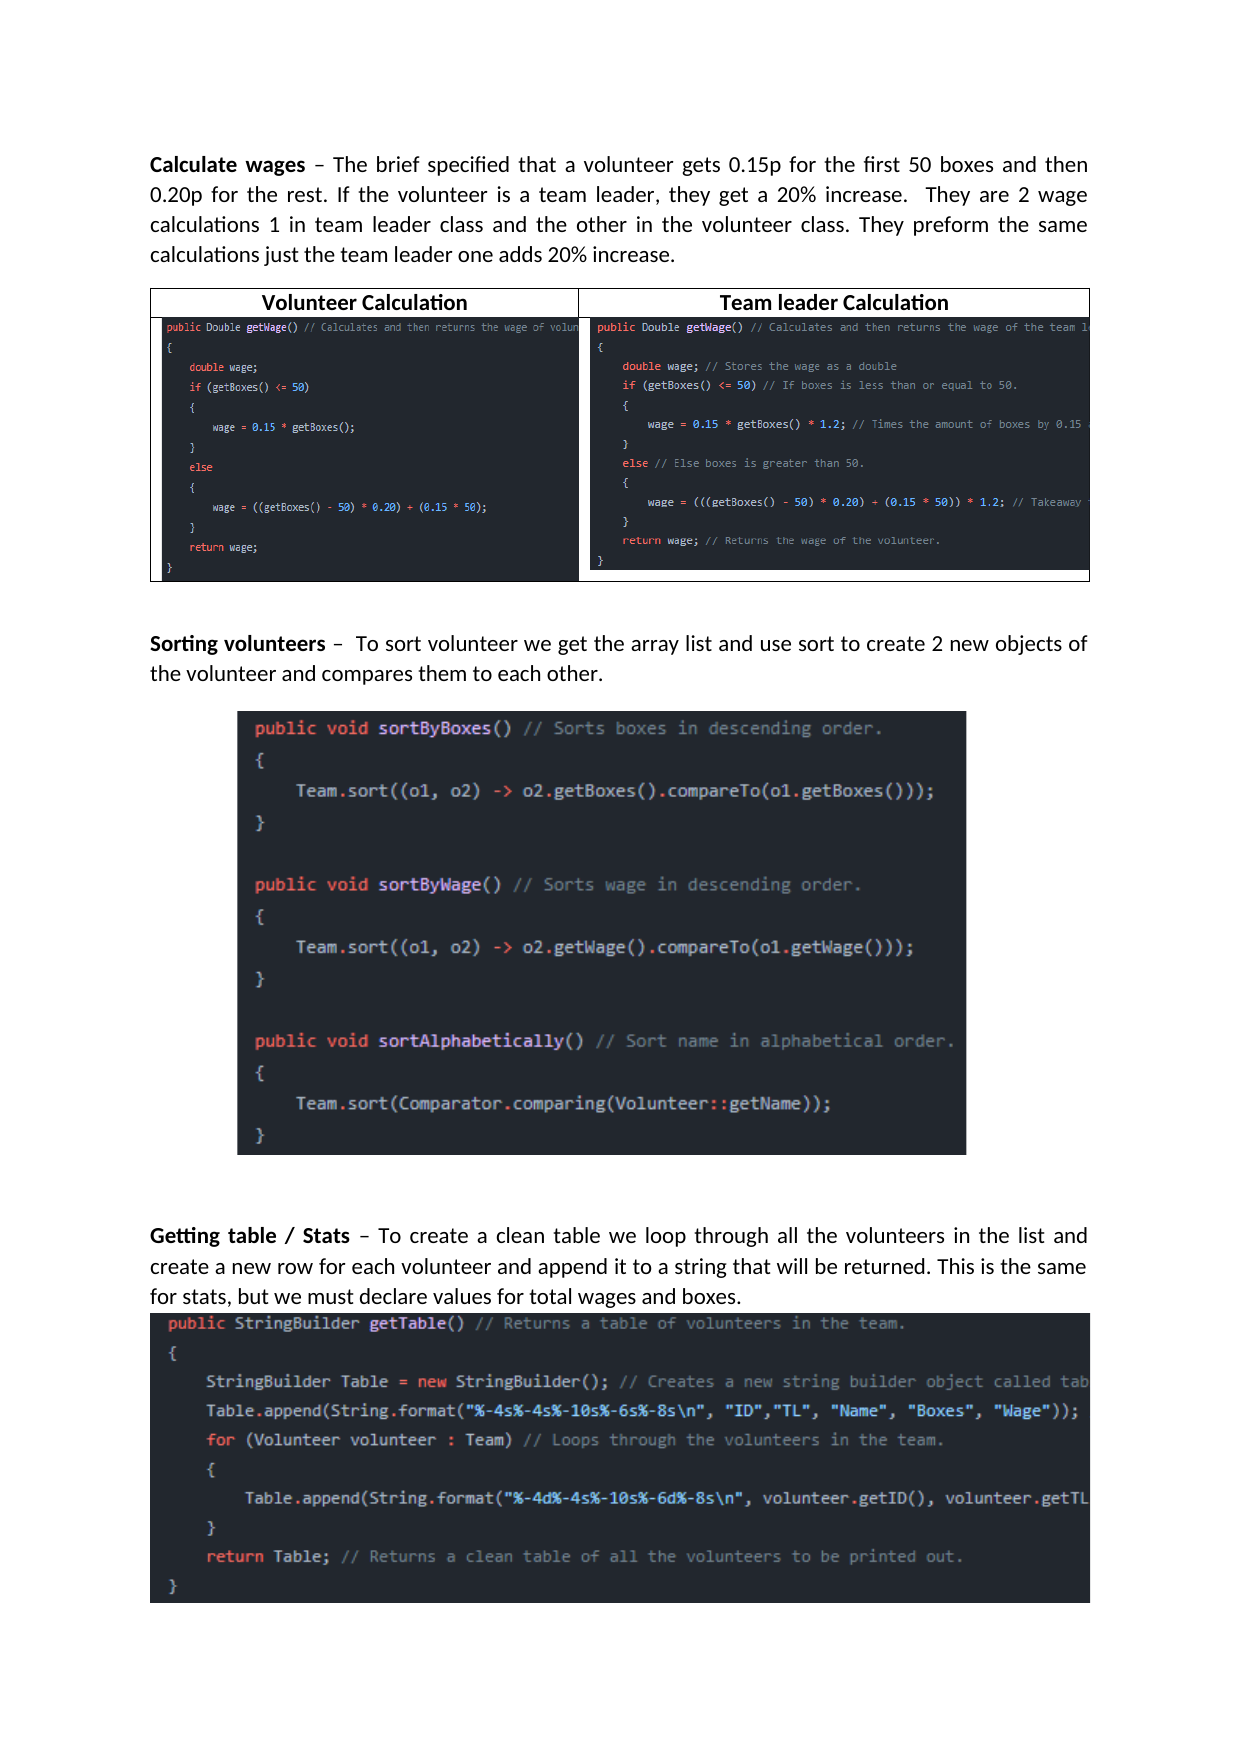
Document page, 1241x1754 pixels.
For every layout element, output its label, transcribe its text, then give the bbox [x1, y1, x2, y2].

picture [161, 317, 579, 581]
text Getting table / Stats – To create a clean table we loop through all the volunteers in the list and create a new row for each volunteer and append it to a string that will be returned. This is the same for stats, but we must declare values for total wages and boxes. [150, 1222, 1090, 1310]
table_header Team leader Calculation [579, 289, 1089, 317]
table_cell [151, 318, 161, 581]
picture [150, 1313, 1091, 1603]
picture [590, 317, 1090, 570]
table_header Volunteer Calculation [151, 289, 578, 317]
table_cell [579, 318, 1089, 581]
picture [237, 711, 967, 1155]
text Sorting volunteers – To sort volunteer we get the array list and use sort to create 2 new objects of the volunteer and compares them to each other. [150, 629, 1090, 687]
text Calculate wages – The brief specified that a volunteer gets 0.15p for the first 50 boxes and then 0.20p for the rest. If the volunteer is a team leader, they get a 20% increase. They are 2 wage calculations 1 in team leader class and the other in the volunteer class. They preform the same calculations just the team leader one adds 20% increase. [150, 150, 1090, 269]
